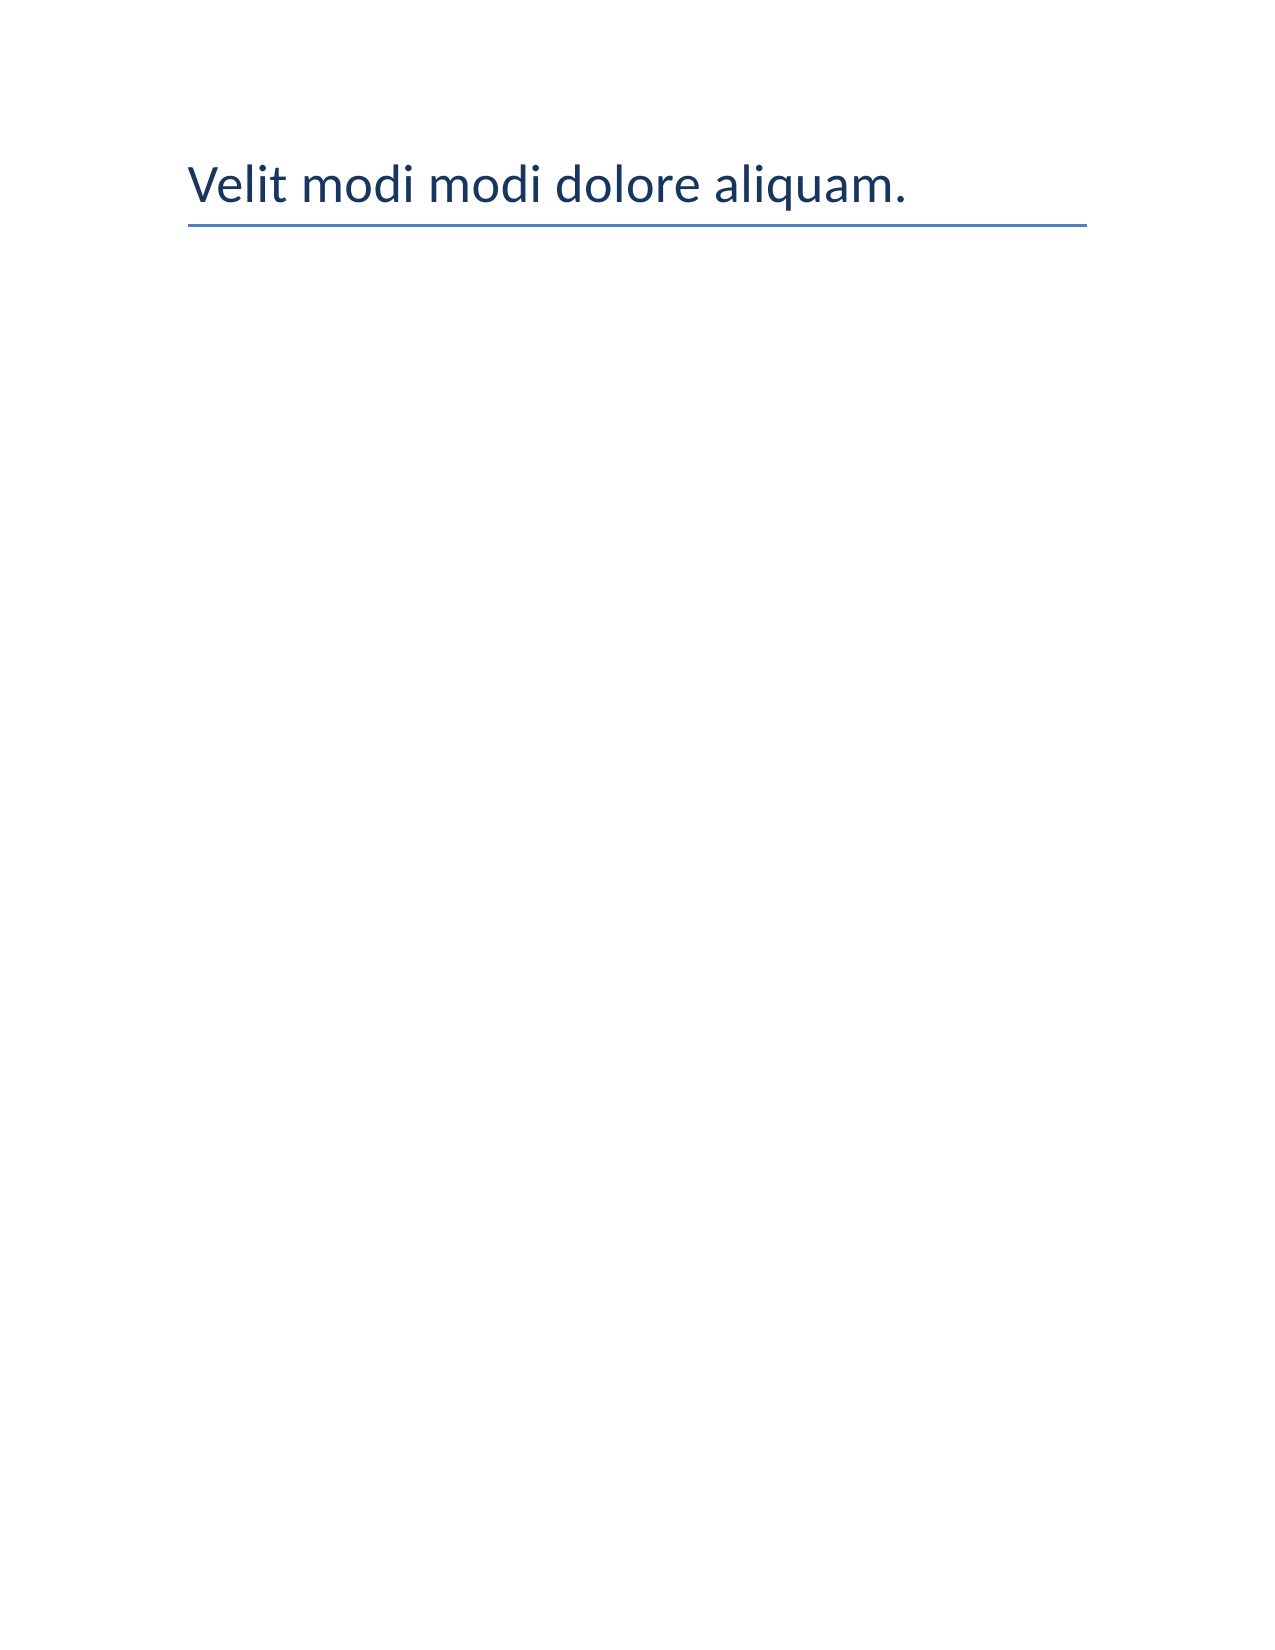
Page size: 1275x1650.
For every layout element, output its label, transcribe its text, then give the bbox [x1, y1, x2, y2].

title Velit modi modi dolore aliquam. [187, 150, 1087, 227]
